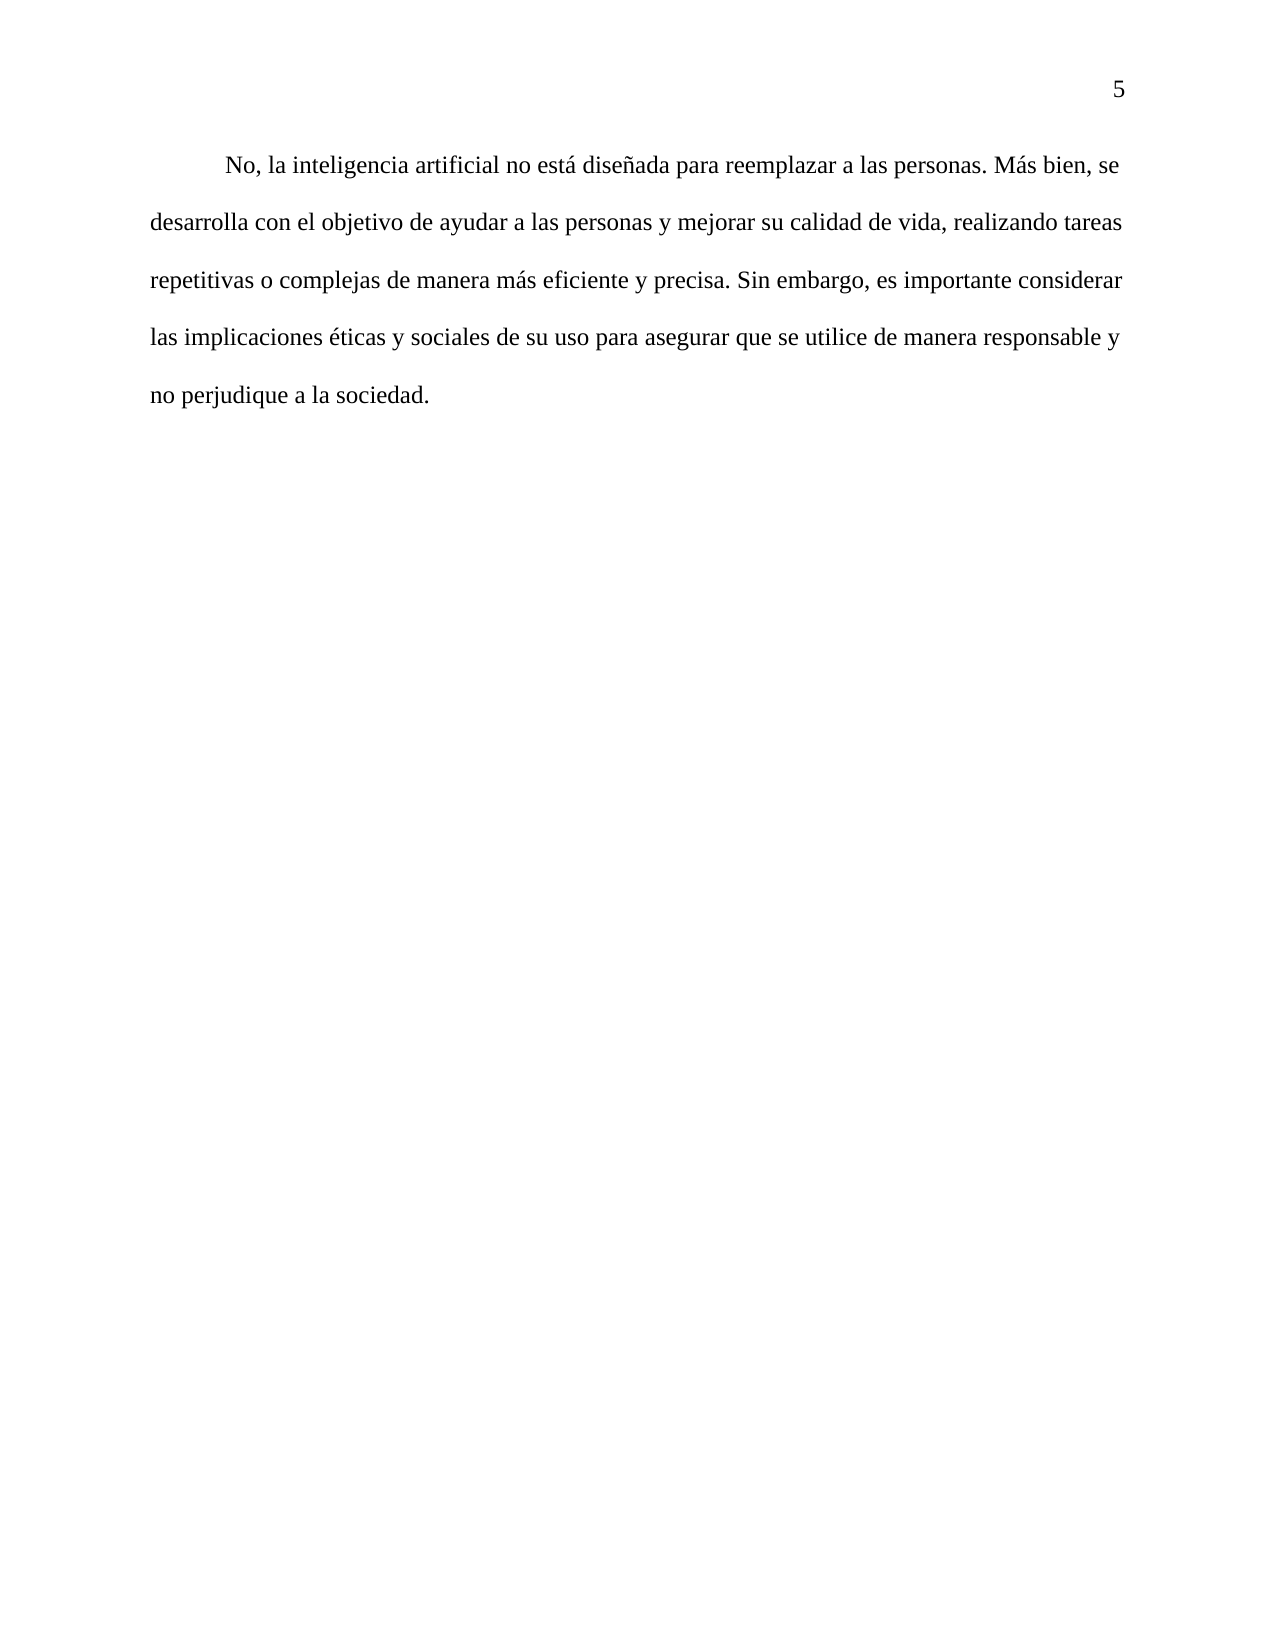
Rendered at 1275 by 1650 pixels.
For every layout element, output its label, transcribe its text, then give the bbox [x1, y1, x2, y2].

text No, la inteligencia artificial no está diseñada para reemplazar a las personas. Más bien, se desarrolla con el objetivo de ayudar a las personas y mejorar su calidad de vida, realizando tareas repetitivas o complejas de manera más eficiente y precisa. Sin embargo, es importante considerar las implicaciones éticas y sociales de su uso para asegurar que se utilice de manera responsable y no perjudique a la sociedad. [150, 150, 1125, 409]
